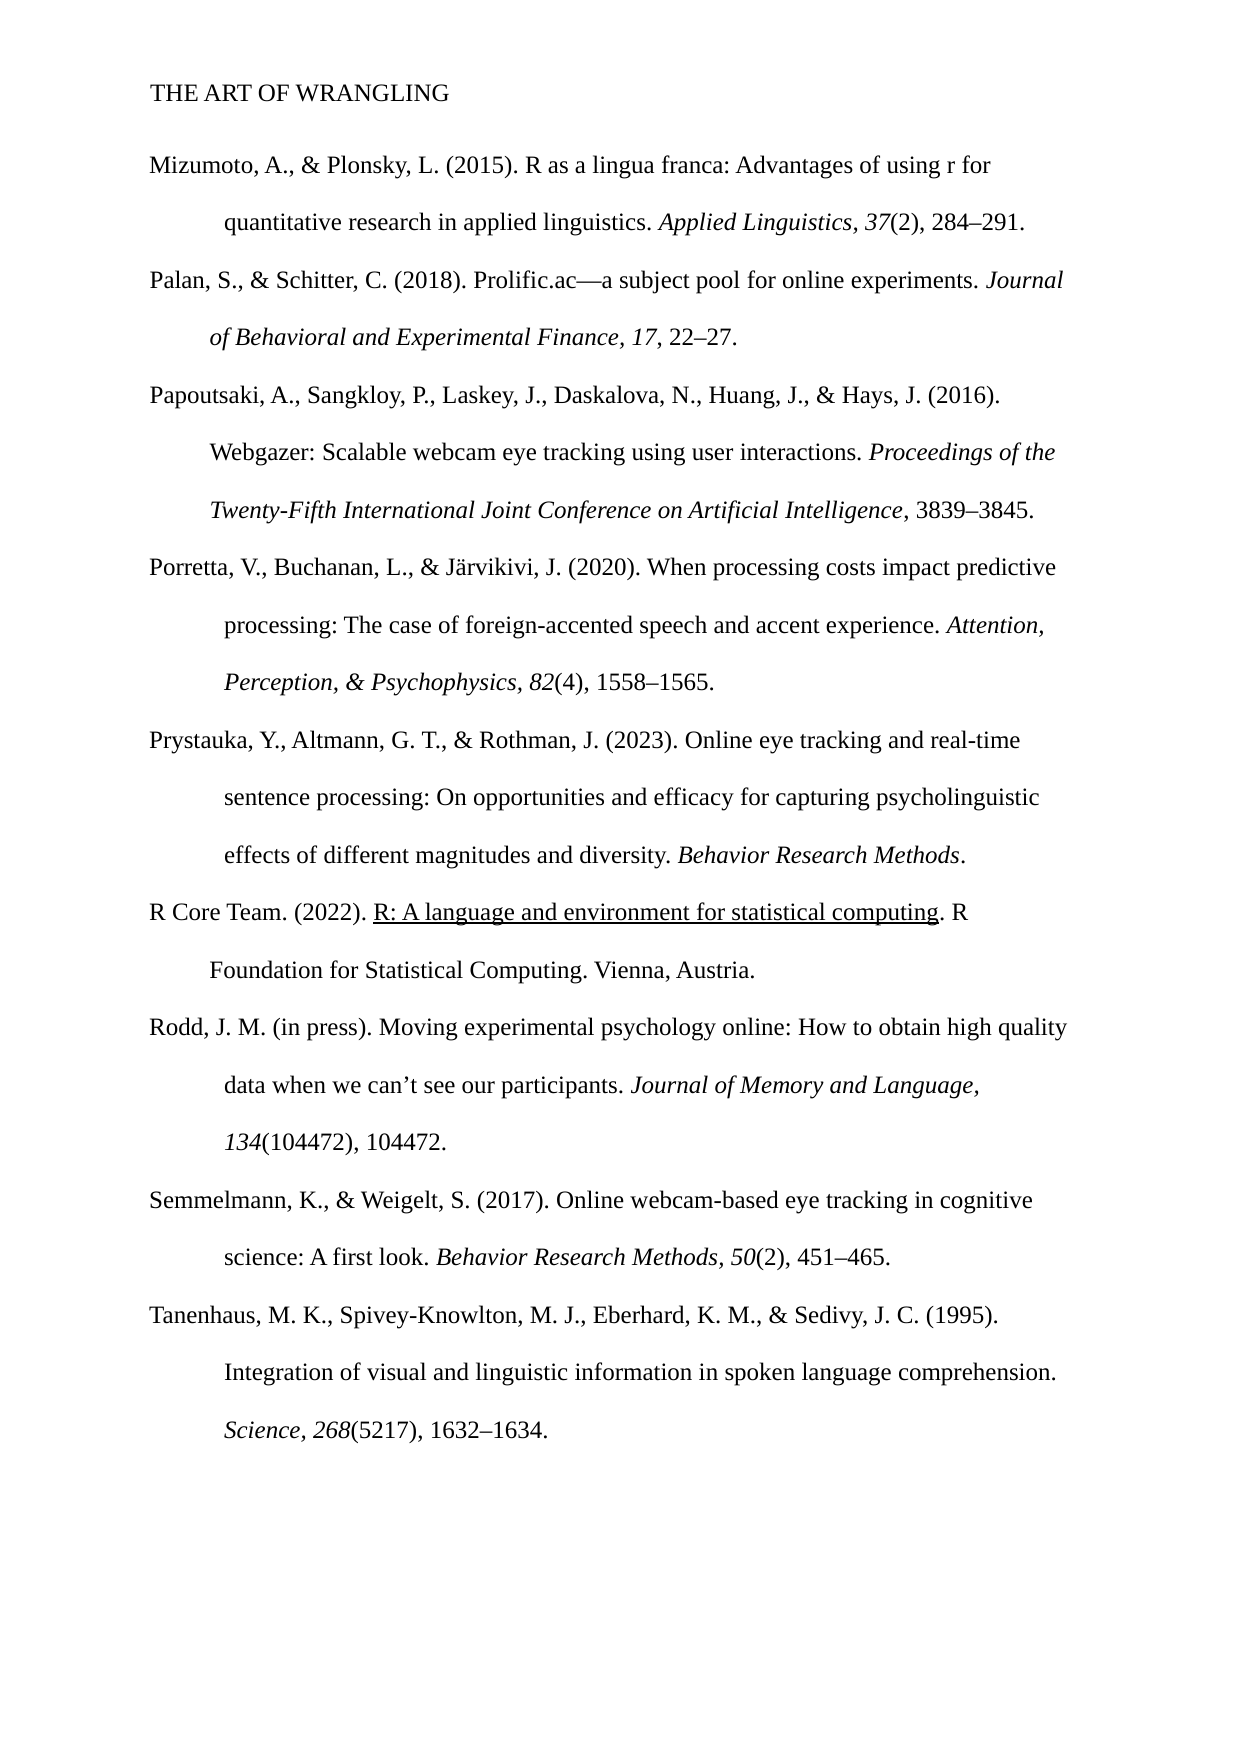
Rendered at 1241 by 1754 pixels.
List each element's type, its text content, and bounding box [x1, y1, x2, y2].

text Palan, S., & Schitter, C. (2018). Prolific.ac—a subject pool for online experiments. Journal of Behavioral and Experimental Finance, 17, 22–27. [149, 265, 1080, 351]
text Tanenhaus, M. K., Spivey-Knowlton, M. J., Eberhard, K. M., & Sedivy, J. C. (1995). Integration of visual and linguistic information in spoken language comprehension. Science, 268(5217), 1632–1634. [149, 1300, 1080, 1444]
text Semmelmann, K., & Weigelt, S. (2017). Online webcam-based eye tracking in cognitive science: A first look. Behavior Research Methods, 50(2), 451–465. [149, 1185, 1080, 1271]
text Mizumoto, A., & Plonsky, L. (2015). R as a lingua franca: Advantages of using r for quantitative research in applied linguistics. Applied Linguistics, 37(2), 284–291. [149, 150, 1080, 236]
text Prystauka, Y., Altmann, G. T., & Rothman, J. (2023). Online eye tracking and real-time sentence processing: On opportunities and efficacy for capturing psycholinguistic effects of different magnitudes and diversity. Behavior Research Methods. [149, 725, 1080, 869]
text Papoutsaki, A., Sangkloy, P., Laskey, J., Daskalova, N., Huang, J., & Hays, J. (2016). Webgazer: Scalable webcam eye tracking using user interactions. Proceedings of the Twenty-Fifth International Joint Conference on Artificial Intelligence, 3839–3845. [149, 380, 1080, 524]
text Porretta, V., Buchanan, L., & Järvikivi, J. (2020). When processing costs impact predictive processing: The case of foreign-accented speech and accent experience. Attention, Perception, & Psychophysics, 82(4), 1558–1565. [149, 552, 1080, 696]
text Rodd, J. M. (in press). Moving experimental psychology online: How to obtain high quality data when we can’t see our participants. Journal of Memory and Language, 134(104472), 104472. [149, 1012, 1080, 1156]
text R Core Team. (2022). R: A language and environment for statistical computing. R Foundation for Statistical Computing. Vienna, Austria. [149, 897, 1080, 984]
